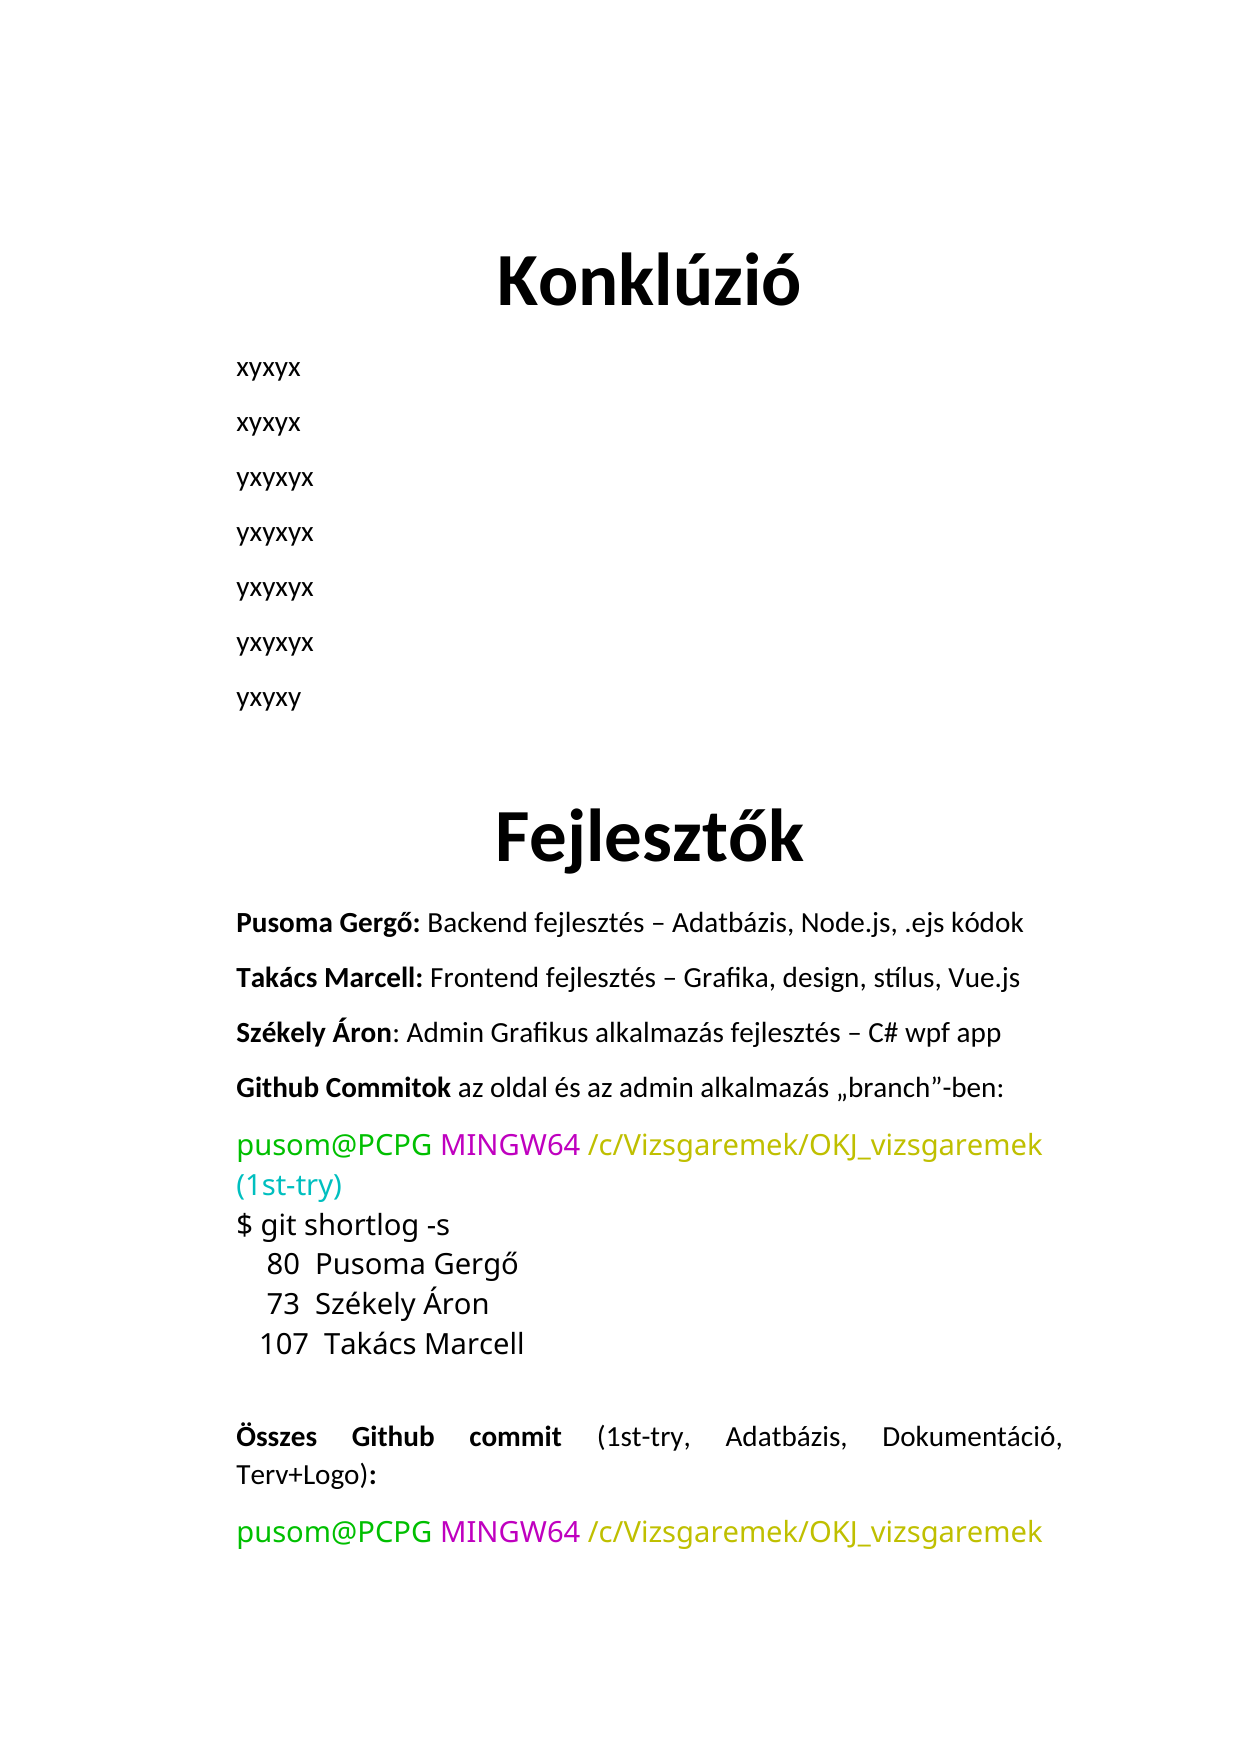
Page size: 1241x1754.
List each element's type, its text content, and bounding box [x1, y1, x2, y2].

text Konklúzió [236, 232, 1063, 324]
text Github Commitok az oldal és az admin alkalmazás „branch”-ben: [236, 1069, 1063, 1105]
text pusom@PCPG MINGW64 /c/Vizsgaremek/OKJ_vizsgaremek [236, 1511, 1063, 1551]
text Pusoma Gergő: Backend fejlesztés – Adatbázis, Node.js, .ejs kódok [236, 904, 1063, 940]
text yxyxyx [236, 623, 1063, 659]
text xyxyx [236, 403, 1063, 438]
text 107 Takács Marcell [236, 1323, 1063, 1363]
text Fejlesztők [236, 789, 1063, 880]
text Takács Marcell: Frontend fejlesztés – Grafika, design, stílus, Vue.js [236, 959, 1063, 995]
text yxyxyx [236, 458, 1063, 494]
text yxyxyx [236, 513, 1063, 549]
text yxyxy [236, 678, 1063, 714]
text pusom@PCPG MINGW64 /c/Vizsgaremek/OKJ_vizsgaremek (1st-try) [236, 1124, 1063, 1204]
text 73 Székely Áron [236, 1283, 1063, 1323]
text $ git shortlog -s [236, 1204, 1063, 1244]
text 80 Pusoma Gergő [236, 1244, 1063, 1283]
text Székely Áron: Admin Grafikus alkalmazás fejlesztés – C# wpf app [236, 1014, 1063, 1050]
text Összes Github commit (1st-try, Adatbázis, Dokumentáció, Terv+Logo): [236, 1418, 1063, 1492]
text yxyxyx [236, 568, 1063, 604]
text xyxyx [236, 348, 1063, 383]
